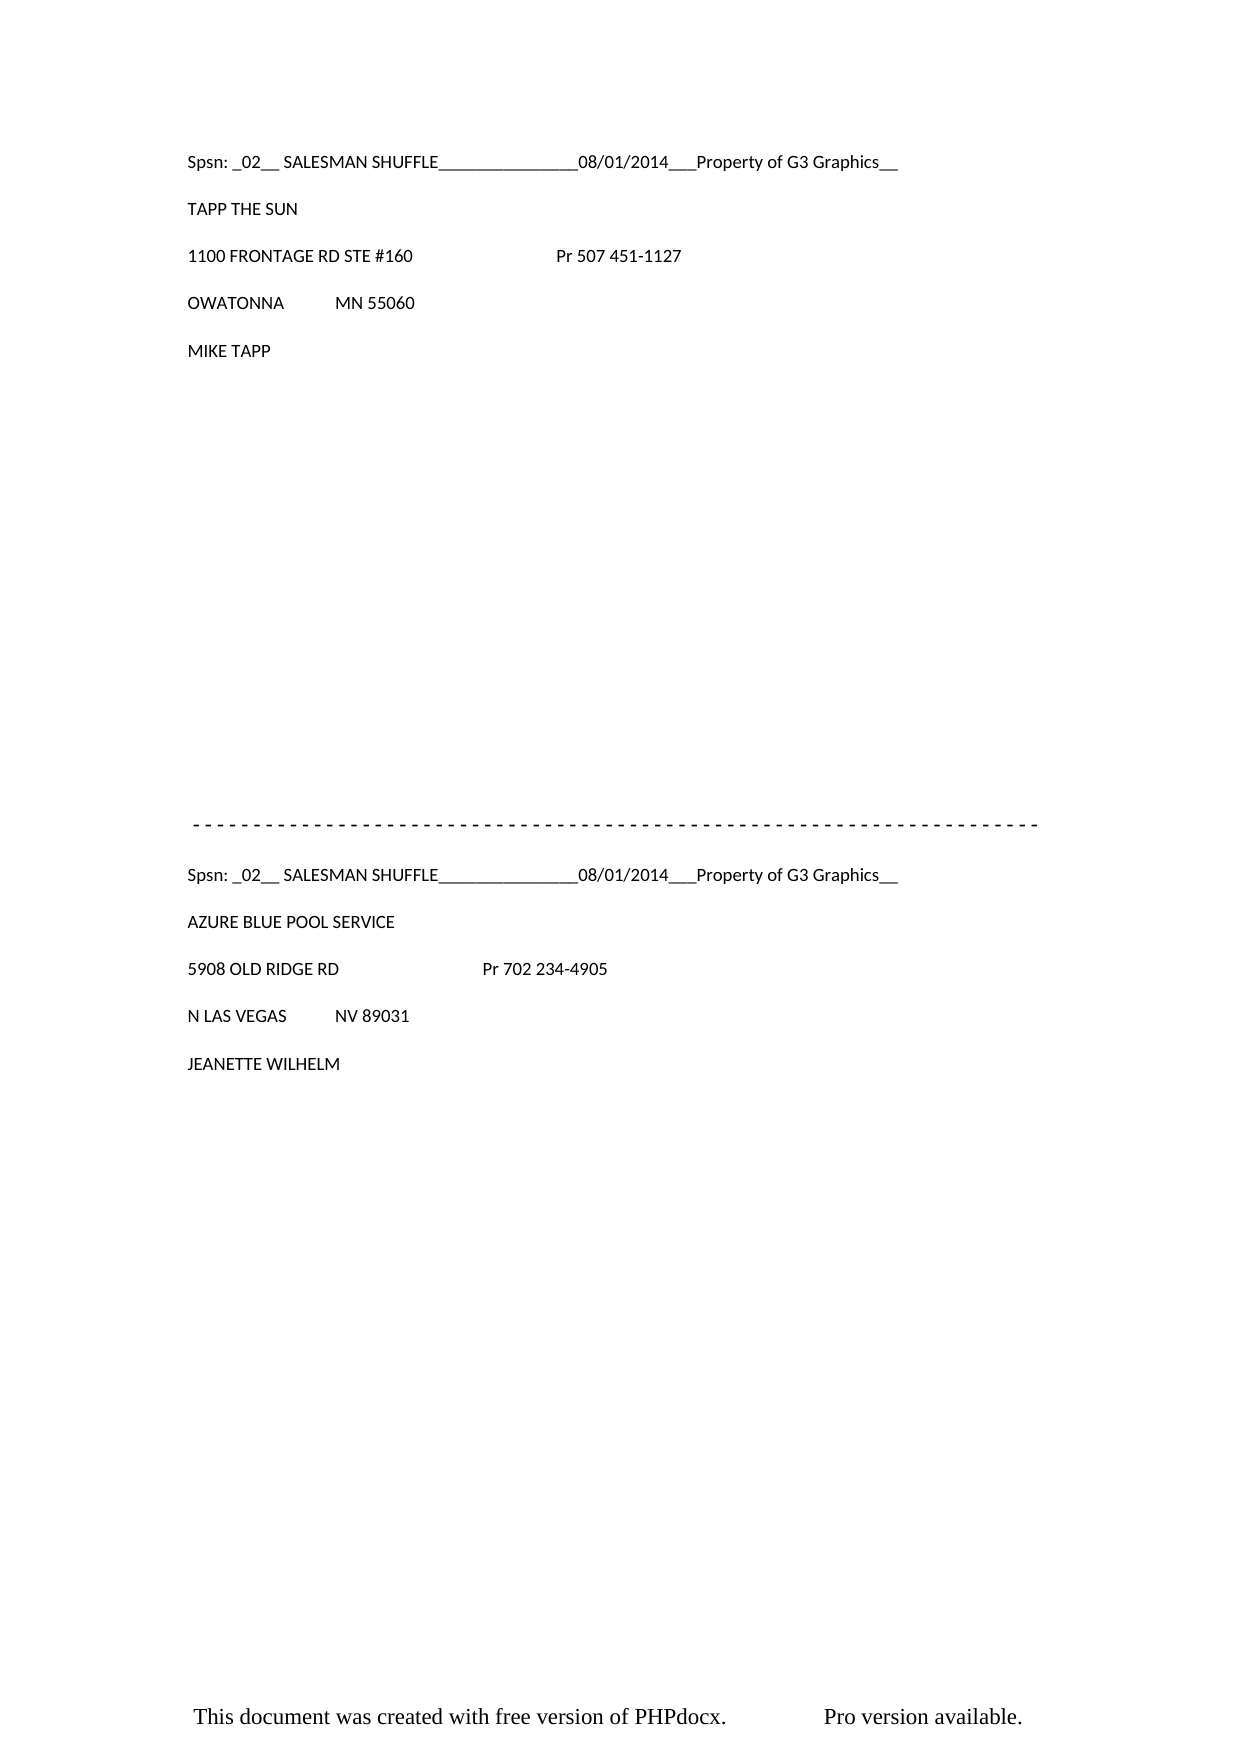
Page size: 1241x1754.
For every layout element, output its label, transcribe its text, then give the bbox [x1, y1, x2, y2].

text TAPP THE SUN [187, 197, 1053, 220]
text 1100 FRONTAGE RD STE #160 Pr 507 451-1127 [187, 244, 1053, 267]
text MIKE TAPP [187, 339, 1053, 362]
text OWATONNA MN 55060 [187, 292, 1053, 314]
text Spsn: _02__ SALESMAN SHUFFLE_______________08/01/2014___Property of G3 Graphics__ [187, 150, 1053, 173]
text JEANETTE WILHELM [187, 1052, 1053, 1075]
text - - - - - - - - - - - - - - - - - - - - - - - - - - - - - - - - - - - - - - - - - - - - - - - - - - - - - - - - - - - - - - - - - - - - - - [187, 810, 1053, 838]
text 5908 OLD RIDGE RD Pr 702 234-4905 [187, 957, 1053, 980]
text Spsn: _02__ SALESMAN SHUFFLE_______________08/01/2014___Property of G3 Graphics__ [187, 863, 1053, 886]
text N LAS VEGAS NV 89031 [187, 1005, 1053, 1028]
text AZURE BLUE POOL SERVICE [187, 910, 1053, 933]
